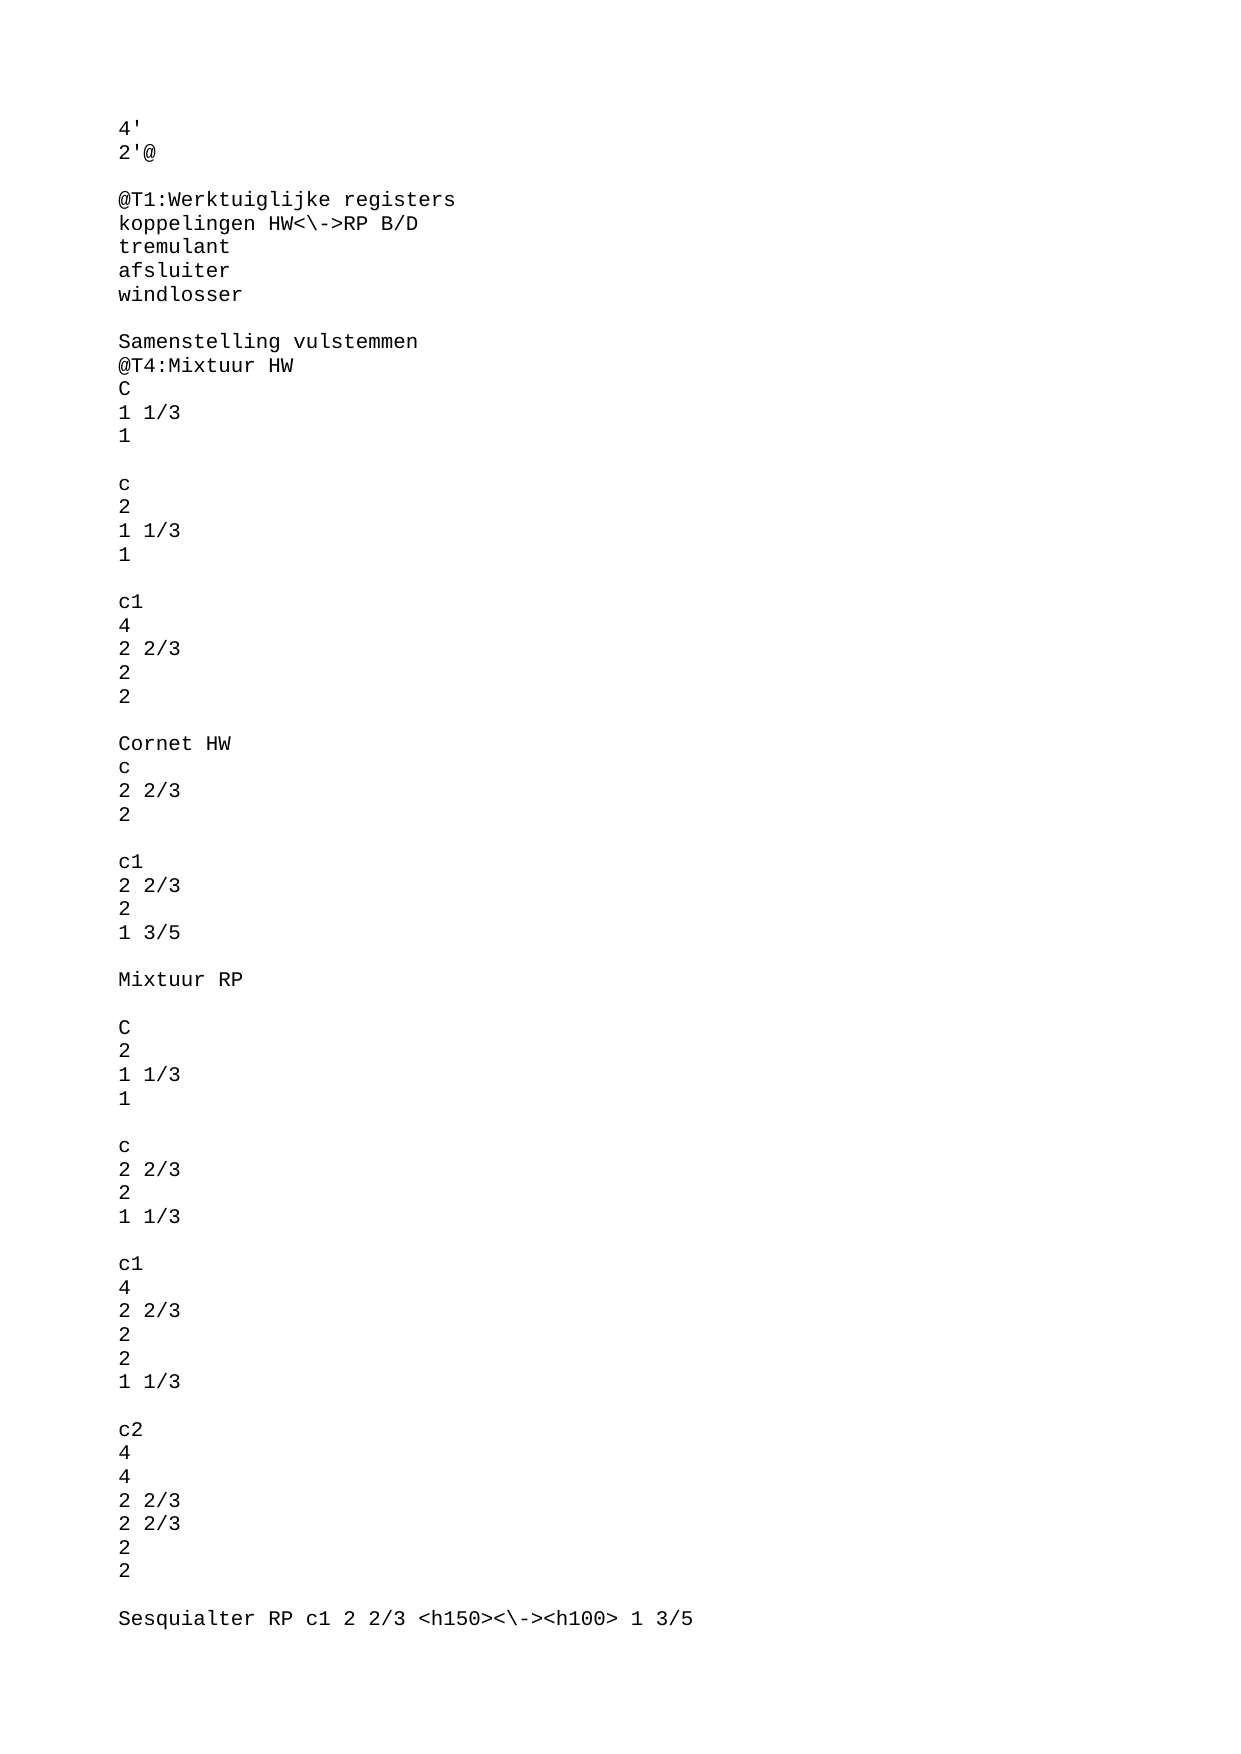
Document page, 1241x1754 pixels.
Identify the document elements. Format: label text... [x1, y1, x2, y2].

text 2 [118, 496, 1122, 520]
text afsluiter [118, 260, 1122, 284]
text 2'@ [118, 142, 1122, 165]
text c1 [118, 1253, 1122, 1277]
text 1 3/5 [118, 922, 1122, 946]
text 2 2/3 [118, 780, 1122, 804]
text 2 2/3 [118, 1513, 1122, 1537]
text 1 [118, 1088, 1122, 1111]
text 2 [118, 1040, 1122, 1064]
text 2 [118, 1561, 1122, 1584]
text 2 [118, 1537, 1122, 1561]
text 2 2/3 [118, 1158, 1122, 1182]
text 2 [118, 804, 1122, 827]
text 1 1/3 [118, 1371, 1122, 1395]
text 2 [118, 686, 1122, 709]
text 1 1/3 [118, 520, 1122, 544]
text 4 [118, 1277, 1122, 1300]
text c [118, 757, 1122, 780]
text 1 [118, 426, 1122, 449]
text 2 2/3 [118, 1300, 1122, 1324]
text 1 1/3 [118, 402, 1122, 426]
text Mixtuur RP [118, 969, 1122, 993]
text @T1:Werktuiglijke registers [118, 189, 1122, 213]
text c [118, 473, 1122, 496]
text Cornet HW [118, 733, 1122, 757]
text C [118, 378, 1122, 402]
text 1 1/3 [118, 1206, 1122, 1229]
text 4 [118, 1466, 1122, 1489]
text c1 [118, 851, 1122, 875]
text tremulant [118, 236, 1122, 260]
text 2 [118, 898, 1122, 922]
text 2 [118, 1182, 1122, 1206]
text c2 [118, 1419, 1122, 1442]
text 2 2/3 [118, 638, 1122, 662]
text 2 2/3 [118, 875, 1122, 898]
text C [118, 1017, 1122, 1040]
text 2 [118, 662, 1122, 686]
text 4 [118, 615, 1122, 638]
text 1 [118, 544, 1122, 567]
text 2 [118, 1348, 1122, 1371]
text 1 1/3 [118, 1064, 1122, 1088]
text 4 [118, 1442, 1122, 1466]
text 4' [118, 118, 1122, 142]
text 2 2/3 [118, 1489, 1122, 1513]
text c1 [118, 591, 1122, 615]
text Sesquialter RP c1 2 2/3 <h150><\-><h100> 1 3/5 [118, 1608, 1122, 1631]
text windlosser [118, 284, 1122, 307]
text Samenstelling vulstemmen [118, 331, 1122, 354]
text c [118, 1135, 1122, 1158]
text @T4:Mixtuur HW [118, 354, 1122, 378]
text koppelingen HW<\->RP B/D [118, 213, 1122, 236]
text 2 [118, 1324, 1122, 1348]
